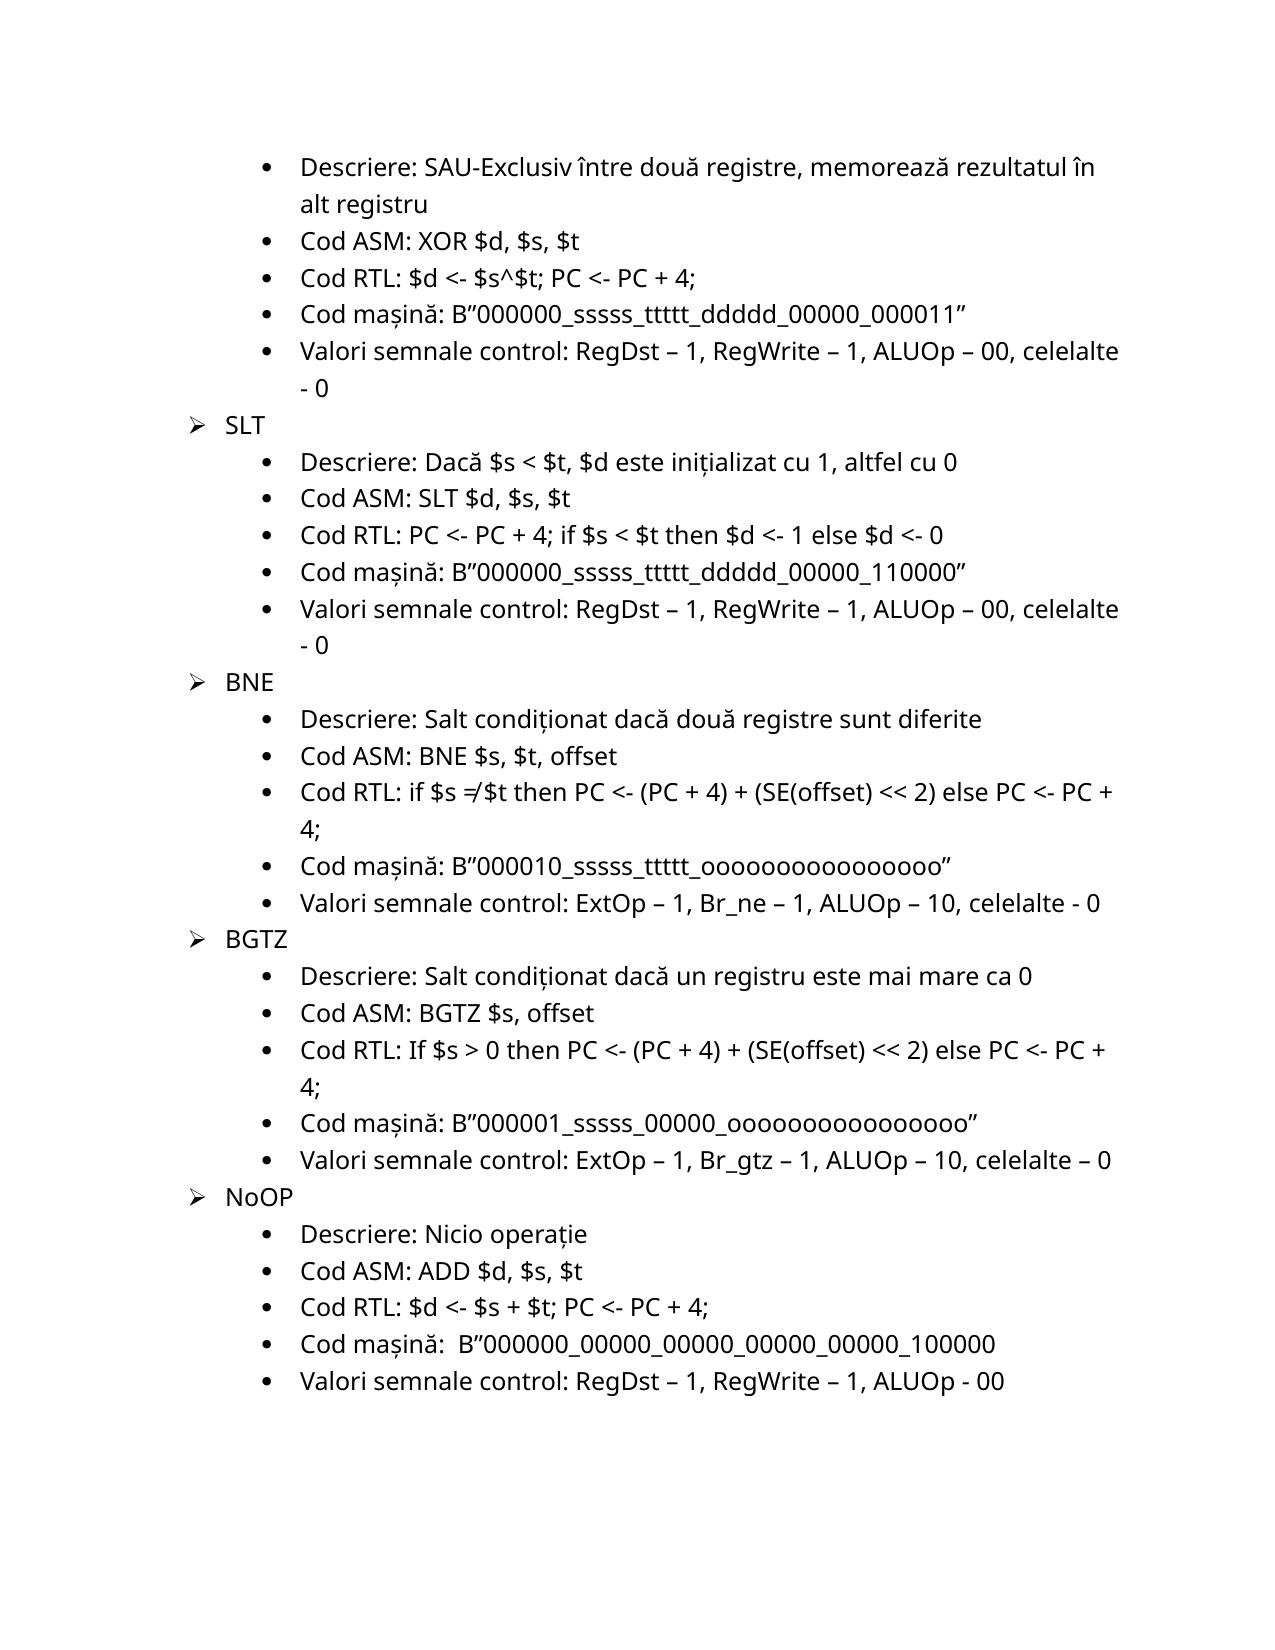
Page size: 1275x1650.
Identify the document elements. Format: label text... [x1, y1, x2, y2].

list Cod RTL: $d <- $s + $t; PC <- PC + 4; [262, 1290, 1125, 1324]
list BGTZ [187, 922, 1125, 956]
list BNE [187, 665, 1125, 699]
list Cod RTL: PC <- PC + 4; if $s < $t then $d <- 1 else $d <- 0 [262, 518, 1125, 552]
list Cod RTL: If $s > 0 then PC <- (PC + 4) + (SE(offset) << 2) else PC <- PC + 4; [262, 1032, 1125, 1103]
list Valori semnale control: RegDst – 1, RegWrite – 1, ALUOp - 00 [262, 1363, 1125, 1397]
list Cod mașină: B”000000_00000_00000_00000_00000_100000 [262, 1327, 1125, 1361]
list Cod ASM: ADD $d, $s, $t [262, 1253, 1125, 1287]
list Cod mașină: B”000010_sssss_ttttt_oooooooooooooooo” [262, 849, 1125, 883]
list Valori semnale control: RegDst – 1, RegWrite – 1, ALUOp – 00, celelalte - 0 [262, 591, 1125, 662]
list Cod mașină: B”000000_sssss_ttttt_ddddd_00000_110000” [262, 554, 1125, 588]
list Cod mașină: B”000000_sssss_ttttt_ddddd_00000_000011” [262, 297, 1125, 331]
list Descriere: Dacă $s < $t, $d este inițializat cu 1, altfel cu 0 [262, 444, 1125, 478]
list Cod ASM: BNE $s, $t, offset [262, 738, 1125, 772]
list SLT [187, 407, 1125, 441]
list Cod RTL: if $s ≠ $t then PC <- (PC + 4) + (SE(offset) << 2) else PC <- PC + 4; [262, 775, 1125, 846]
list Cod ASM: SLT $d, $s, $t [262, 481, 1125, 515]
list Valori semnale control: ExtOp – 1, Br_gtz – 1, ALUOp – 10, celelalte – 0 [262, 1143, 1125, 1177]
list NoOP [187, 1179, 1125, 1214]
list Valori semnale control: ExtOp – 1, Br_ne – 1, ALUOp – 10, celelalte - 0 [262, 885, 1125, 919]
list Valori semnale control: RegDst – 1, RegWrite – 1, ALUOp – 00, celelalte - 0 [262, 334, 1125, 405]
list Descriere: Salt condiționat dacă două registre sunt diferite [262, 702, 1125, 736]
list Descriere: Nicio operație [262, 1216, 1125, 1250]
list Descriere: SAU-Exclusiv între două registre, memorează rezultatul în alt registru [262, 150, 1125, 221]
list Cod RTL: $d <- $s^$t; PC <- PC + 4; [262, 260, 1125, 294]
list Cod mașină: B”000001_sssss_00000_oooooooooooooooo” [262, 1106, 1125, 1140]
list Cod ASM: BGTZ $s, offset [262, 996, 1125, 1030]
list Cod ASM: XOR $d, $s, $t [262, 223, 1125, 258]
list Descriere: Salt condiționat dacă un registru este mai mare ca 0 [262, 959, 1125, 993]
